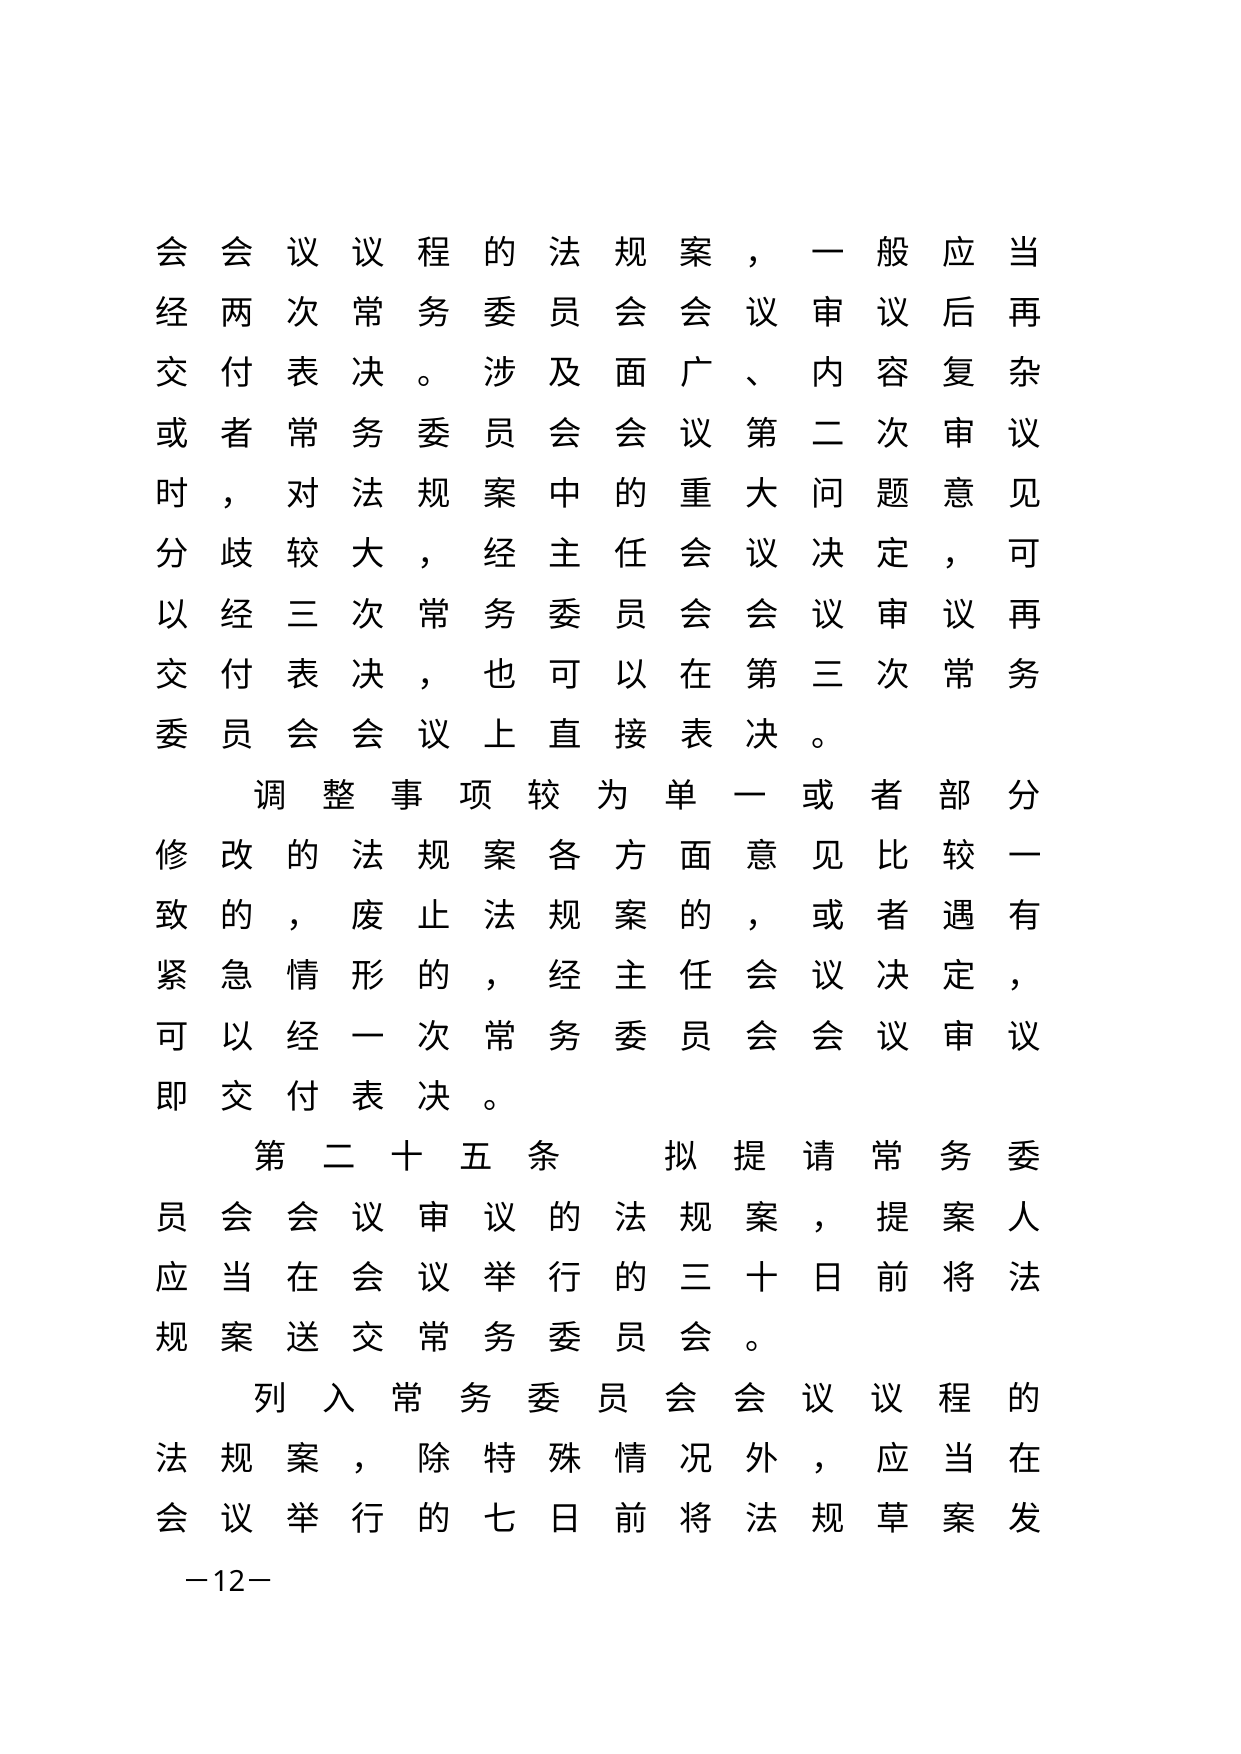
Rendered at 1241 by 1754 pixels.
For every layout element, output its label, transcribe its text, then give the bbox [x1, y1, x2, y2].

text 列入常务委员会会议议程的法规案，除特殊情况外，应当在会议举行的七日前将法规草案发给常务委员会组成人员。 [155, 1365, 1073, 1546]
text 第二十五条 拟提请常务委员会会议审议的法规案，提案人应当在会议举行的三十日前将法规案送交常务委员会。 [155, 1124, 1073, 1365]
text 第二十四条 列入常务委员会会议议程的法规案，一般应当经两次常务委员会会议审议后再交付表决。涉及面广、内容复杂或者常务委员会会议第二次审议时，对法规案中的重大问题意见分歧较大，经主任会议决定，可以经三次常务委员会会议审议再交付表决，也可以在第三次常务委员会会议上直接表决。 [155, 219, 1073, 762]
text 调整事项较为单一或者部分修改的法规案各方面意见比较一致的，废止法规案的，或者遇有紧急情形的，经主任会议决定，可以经一次常务委员会会议审议即交付表决。 [155, 762, 1073, 1124]
